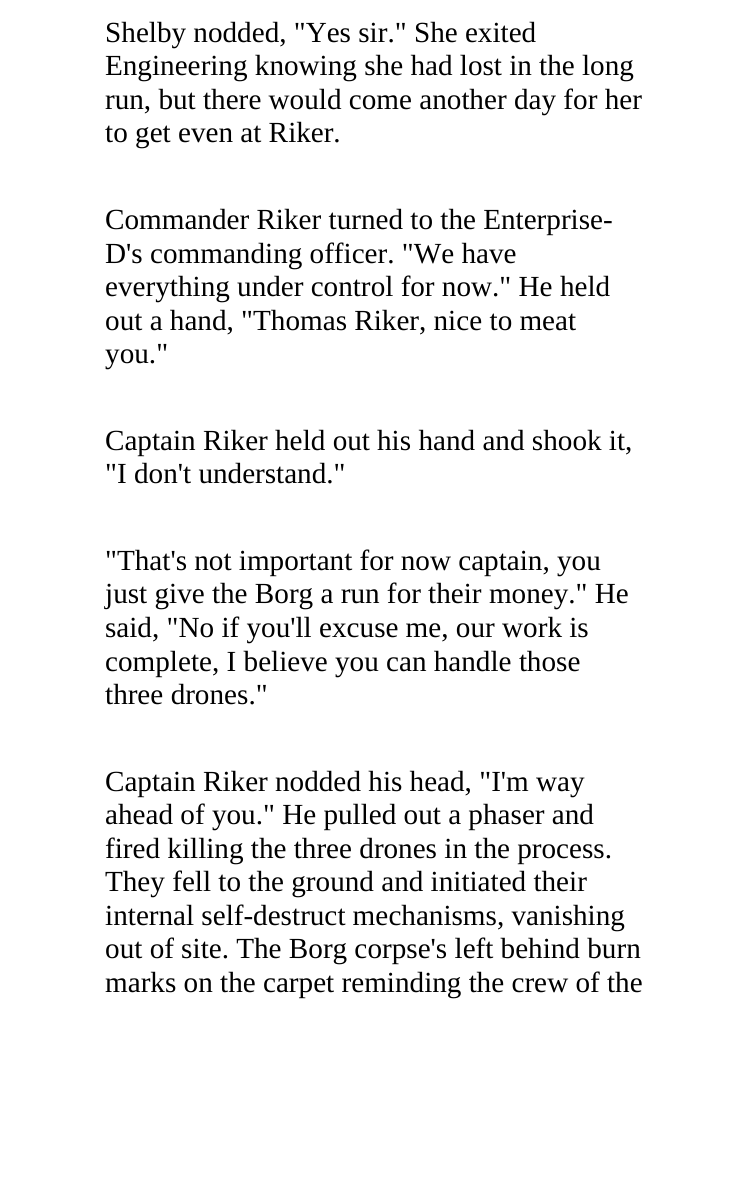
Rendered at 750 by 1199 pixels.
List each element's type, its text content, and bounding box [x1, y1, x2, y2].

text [105, 764, 645, 998]
text Shelby nodded, "Yes sir." She exited Engineering knowing she had lost in the long run, but there would come another day for her to get even at Riker. [105, 15, 645, 149]
text Captain Riker held out his hand and shook it, "I don't understand." [105, 423, 645, 490]
text Commander Riker turned to the Enterprise-D's commanding officer. "We have everything under control for now." He held out a hand, "Thomas Riker, nice to meat you." [105, 202, 645, 370]
text "That's not important for now captain, you just give the Borg a run for their money." He said, "No if you'll excuse me, our work is complete, I believe you can handle those three drones." [105, 543, 645, 711]
